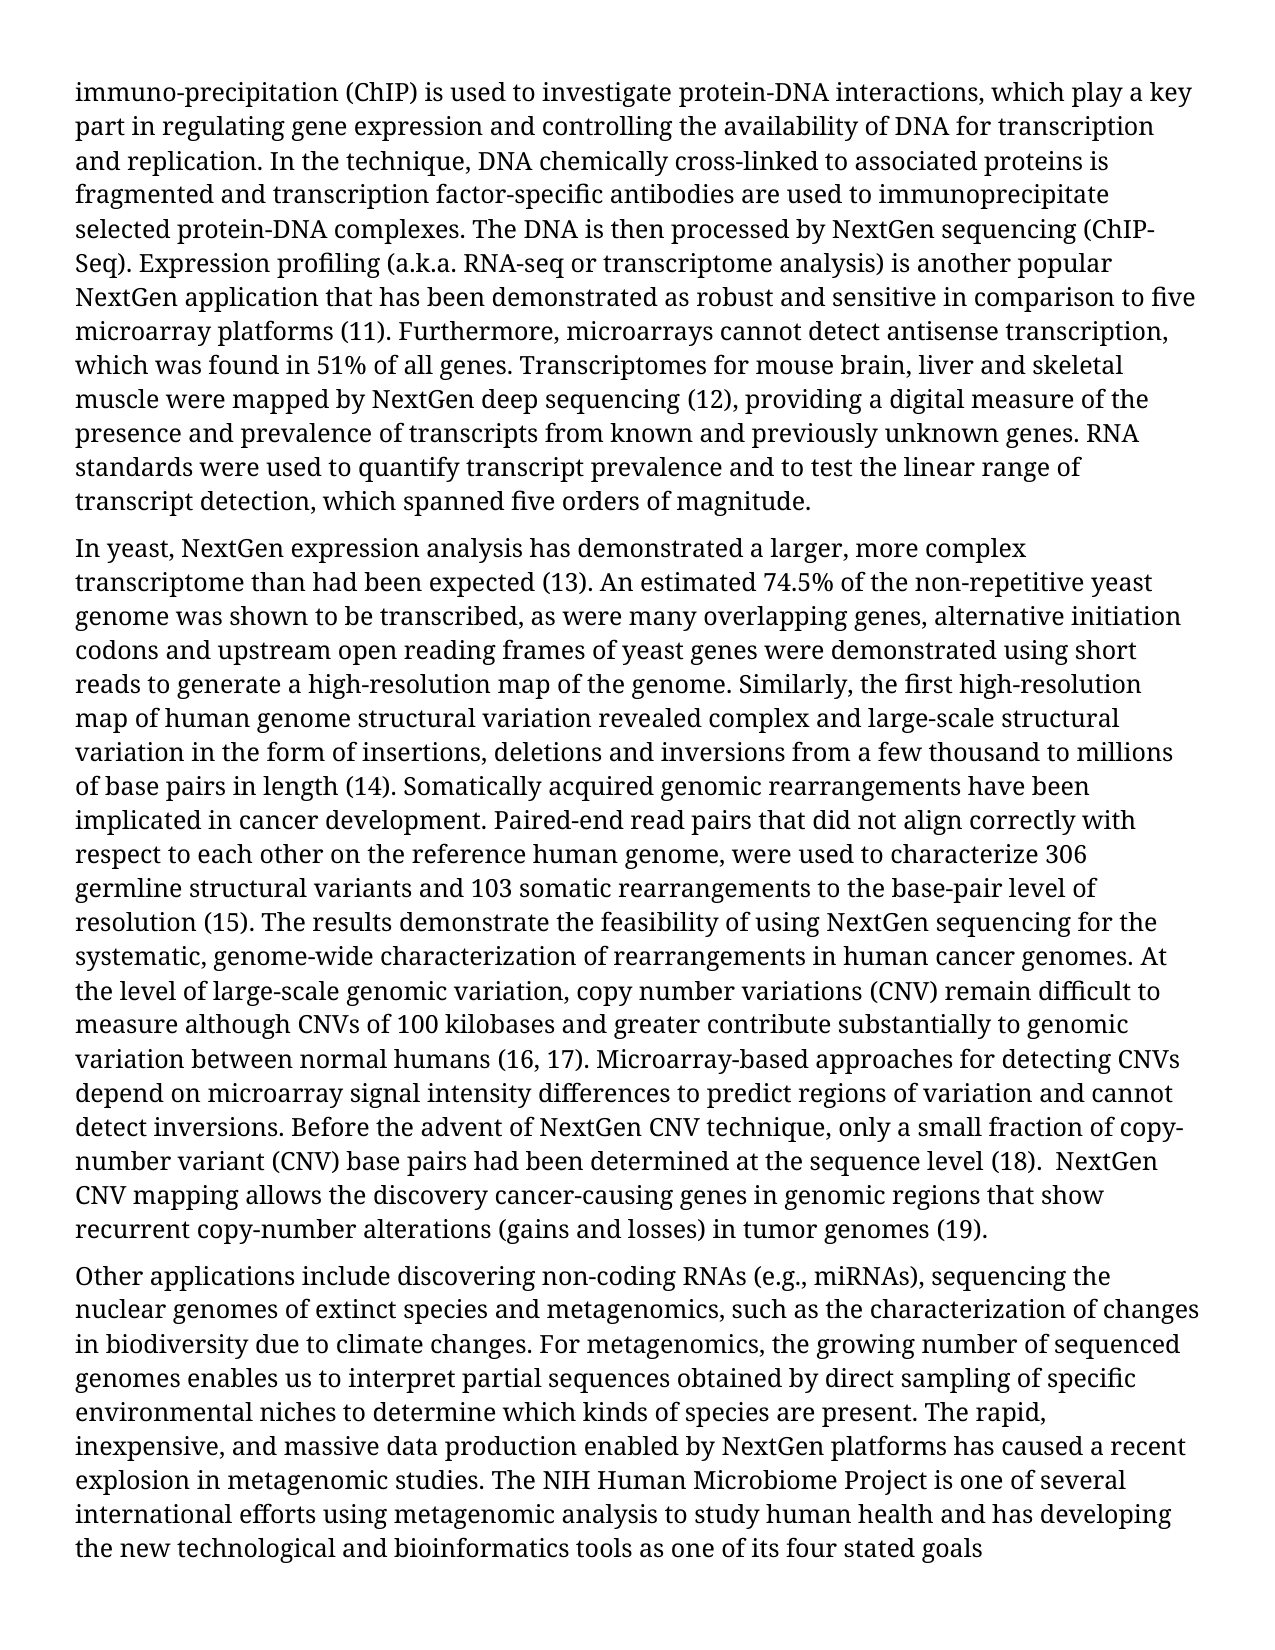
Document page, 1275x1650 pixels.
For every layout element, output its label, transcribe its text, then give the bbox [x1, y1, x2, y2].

text In yeast, NextGen expression analysis has demonstrated a larger, more complex transcriptome than had been expected (13). An estimated 74.5% of the non-repetitive yeast genome was shown to be transcribed, as were many overlapping genes, alternative initiation codons and upstream open reading frames of yeast genes were demonstrated using short reads to generate a high-resolution map of the genome. Similarly, the first high-resolution map of human genome structural variation revealed complex and large-scale structural variation in the form of insertions, deletions and inversions from a few thousand to millions of base pairs in length (14). Somatically acquired genomic rearrangements have been implicated in cancer development. Paired-end read pairs that did not align correctly with respect to each other on the reference human genome, were used to characterize 306 germline structural variants and 103 somatic rearrangements to the base-pair level of resolution (15). The results demonstrate the feasibility of using NextGen sequencing for the systematic, genome-wide characterization of rearrangements in human cancer genomes. At the level of large-scale genomic variation, copy number variations (CNV) remain difficult to measure although CNVs of 100 kilobases and greater contribute substantially to genomic variation between normal humans (16, 17). Microarray-based approaches for detecting CNVs depend on microarray signal intensity differences to predict regions of variation and cannot detect inversions. Before the advent of NextGen CNV technique, only a small fraction of copy-number variant (CNV) base pairs had been determined at the sequence level (18). NextGen CNV mapping allows the discovery cancer-causing genes in genomic regions that show recurrent copy-number alterations (gains and losses) in tumor genomes (19). [75, 530, 1200, 1246]
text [75, 1258, 1200, 1565]
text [75, 75, 1200, 518]
